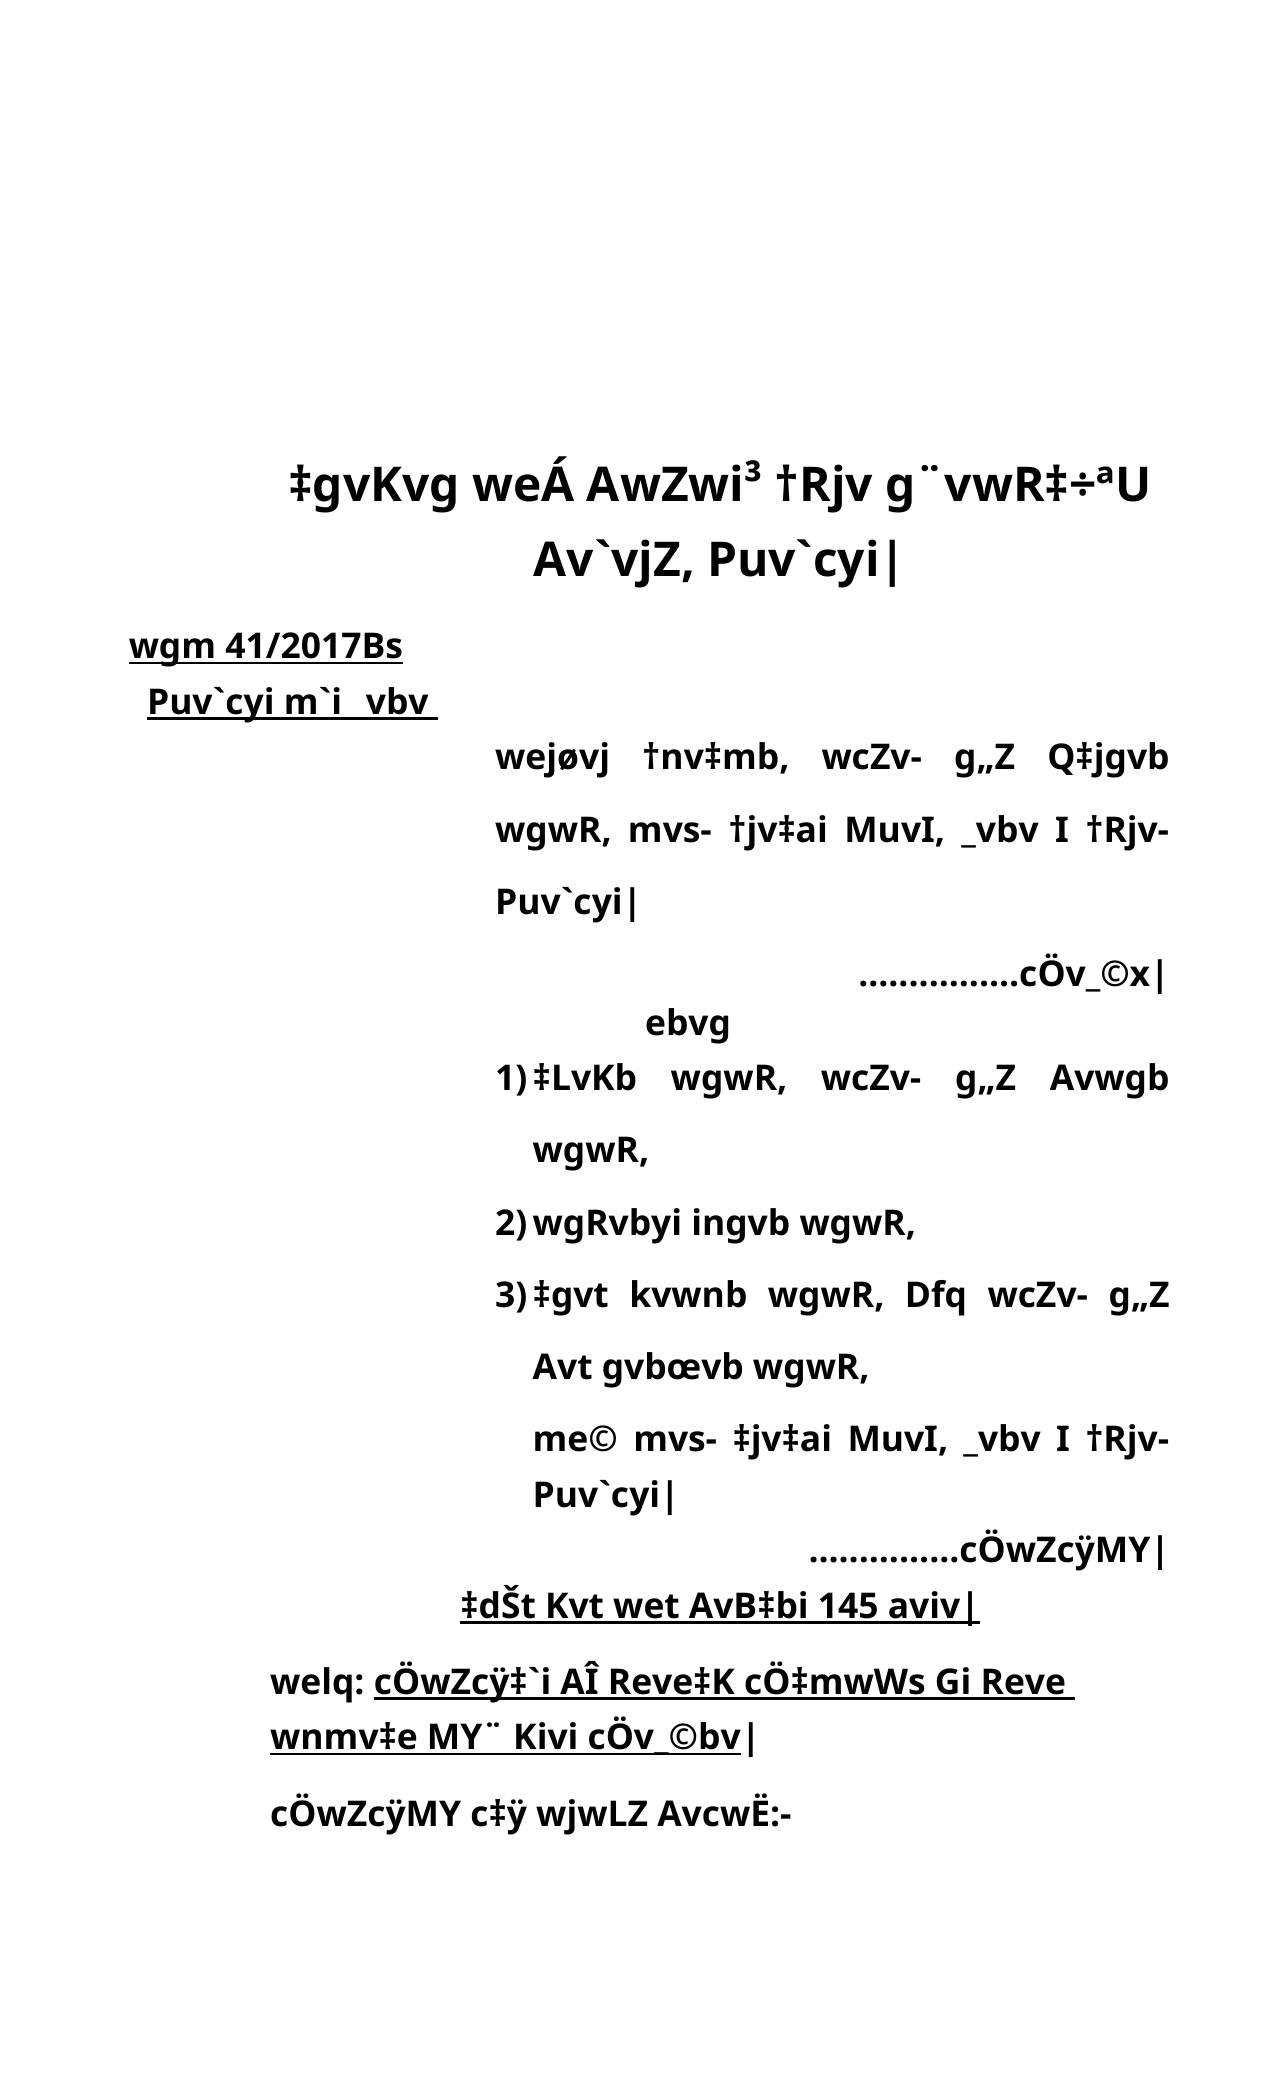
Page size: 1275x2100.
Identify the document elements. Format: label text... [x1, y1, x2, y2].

text ................cÖv_©x| [495, 949, 1170, 997]
text cÖwZcÿMY c‡ÿ wjwLZ AvcwË:- [270, 1788, 1170, 1836]
list ‡gvt kvwnb wgwR, Dfq wcZv- g„Z Avt gvbœvb wgwR, [495, 1269, 1170, 1390]
list me© mvs- ‡jv‡ai MuvI, _vbv I †Rjv- Puv`cyi| [532, 1414, 1170, 1517]
text ...............cÖwZcÿMY| [270, 1525, 1170, 1573]
text wgm 41/2017Bs [82, 621, 1170, 669]
list ‡LvKb wgwR, wcZv- g„Z Avwgb wgwR, [495, 1052, 1170, 1173]
text Puv`cyi m`i _vbv [82, 676, 1170, 725]
text ‡gvKvg weÁ AwZwi³ †Rjv g¨vwR‡÷ªU Av`vjZ, Puv`cyi| [270, 450, 1170, 590]
text wejøvj †nv‡mb, wcZv- g„Z Q‡jgvb wgwR, mvs- †jv‡ai MuvI, _vbv I †Rjv- Puv`cyi| [495, 732, 1170, 925]
text ‡dŠt Kvt wet AvB‡bi 145 aviv| [270, 1580, 1170, 1628]
text ebvg [570, 997, 1170, 1045]
list wgRvbyi ingvb wgwR, [495, 1197, 1170, 1245]
text welq: cÖwZcÿ‡`i AÎ Reve‡K cÖ‡mwWs Gi Reve wnmv‡e MY¨ Kivi cÖv_©bv| [270, 1656, 1170, 1760]
